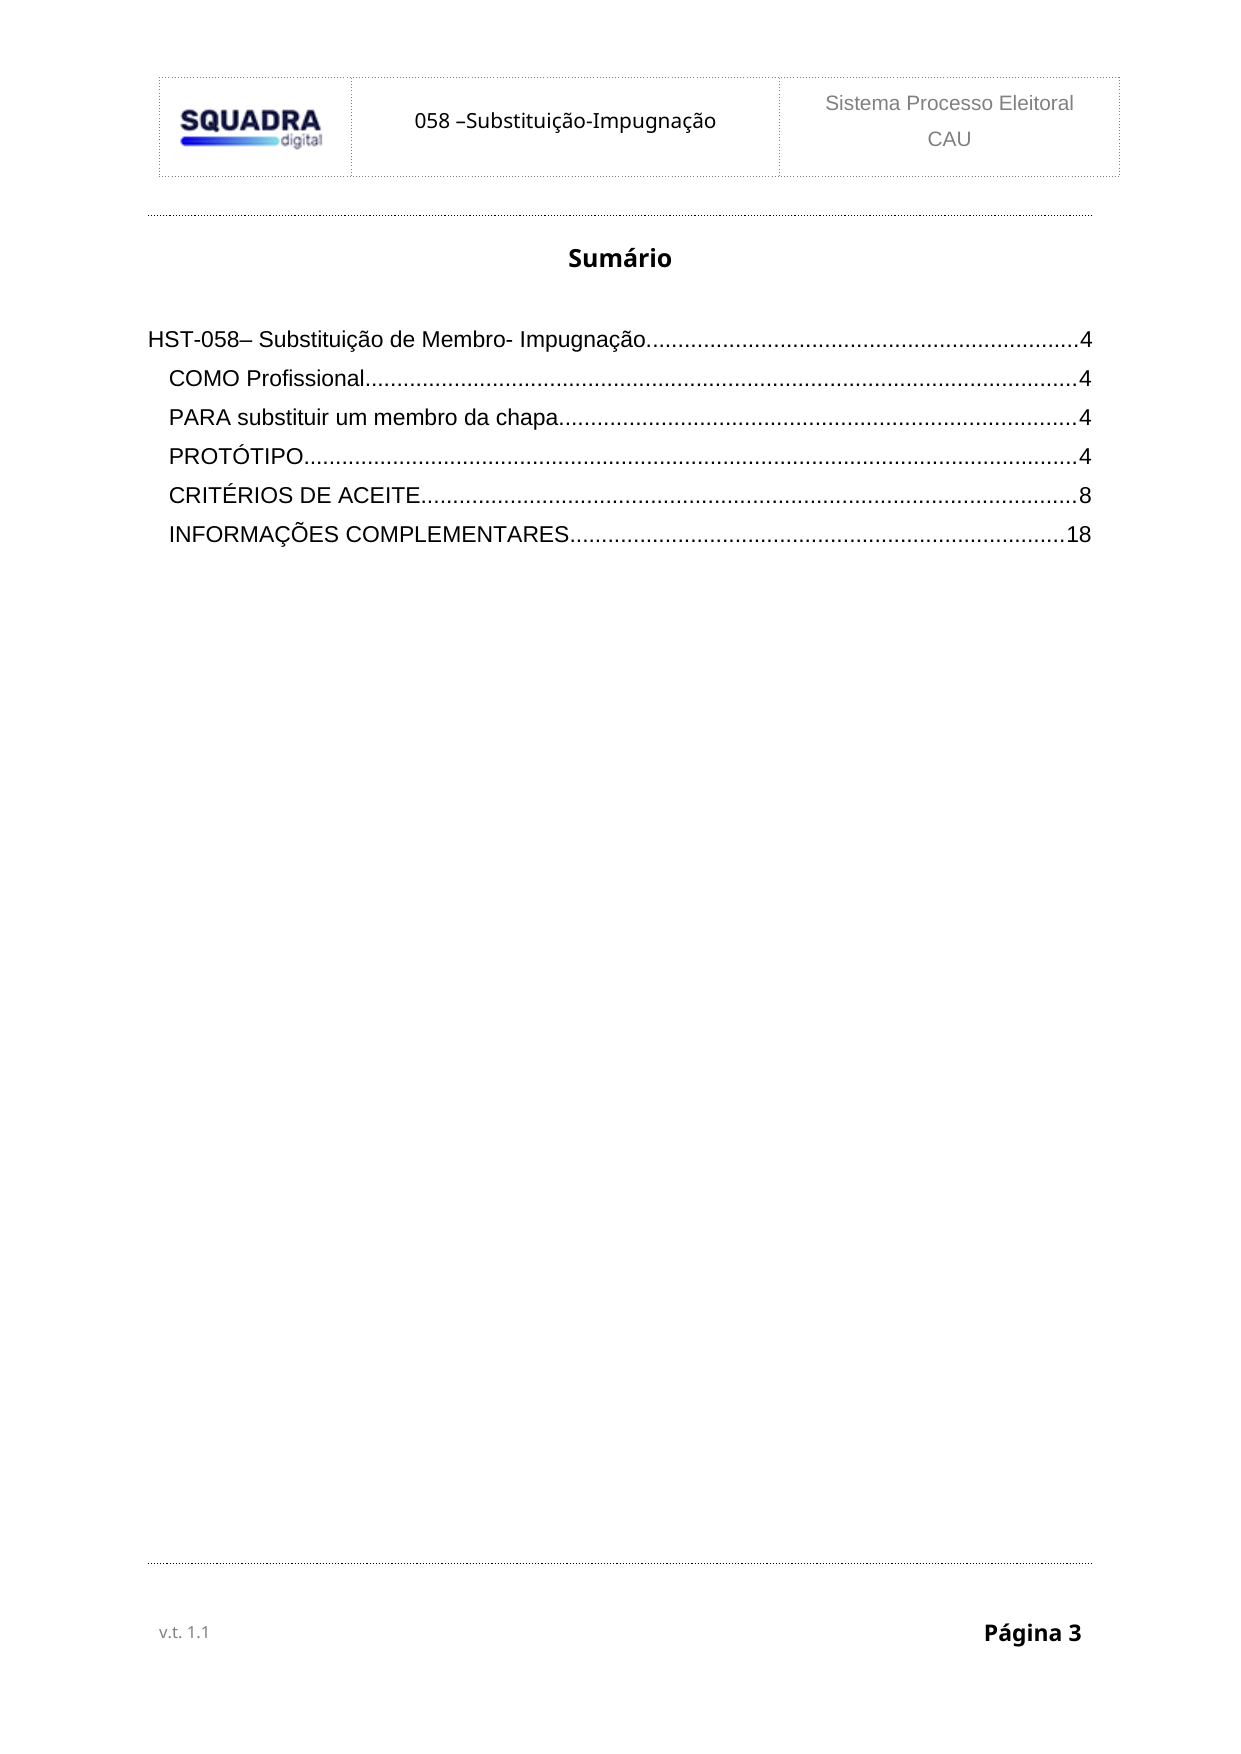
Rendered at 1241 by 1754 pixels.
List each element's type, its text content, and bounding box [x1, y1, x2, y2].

text PARA substituir um membro da chapa. 4 [168, 404, 1092, 430]
picture [173, 107, 338, 159]
text Sumário [148, 241, 1092, 275]
text HST-058– Substituição de Membro- Impugnação. 4 [148, 326, 1092, 353]
text CRITÉRIOS DE ACEITE 8 [168, 482, 1092, 508]
text INFORMAÇÕES COMPLEMENTARES 18 [168, 521, 1092, 547]
text PROTÓTIPO 4 [168, 443, 1092, 469]
text COMO Profissional 4 [168, 365, 1092, 391]
